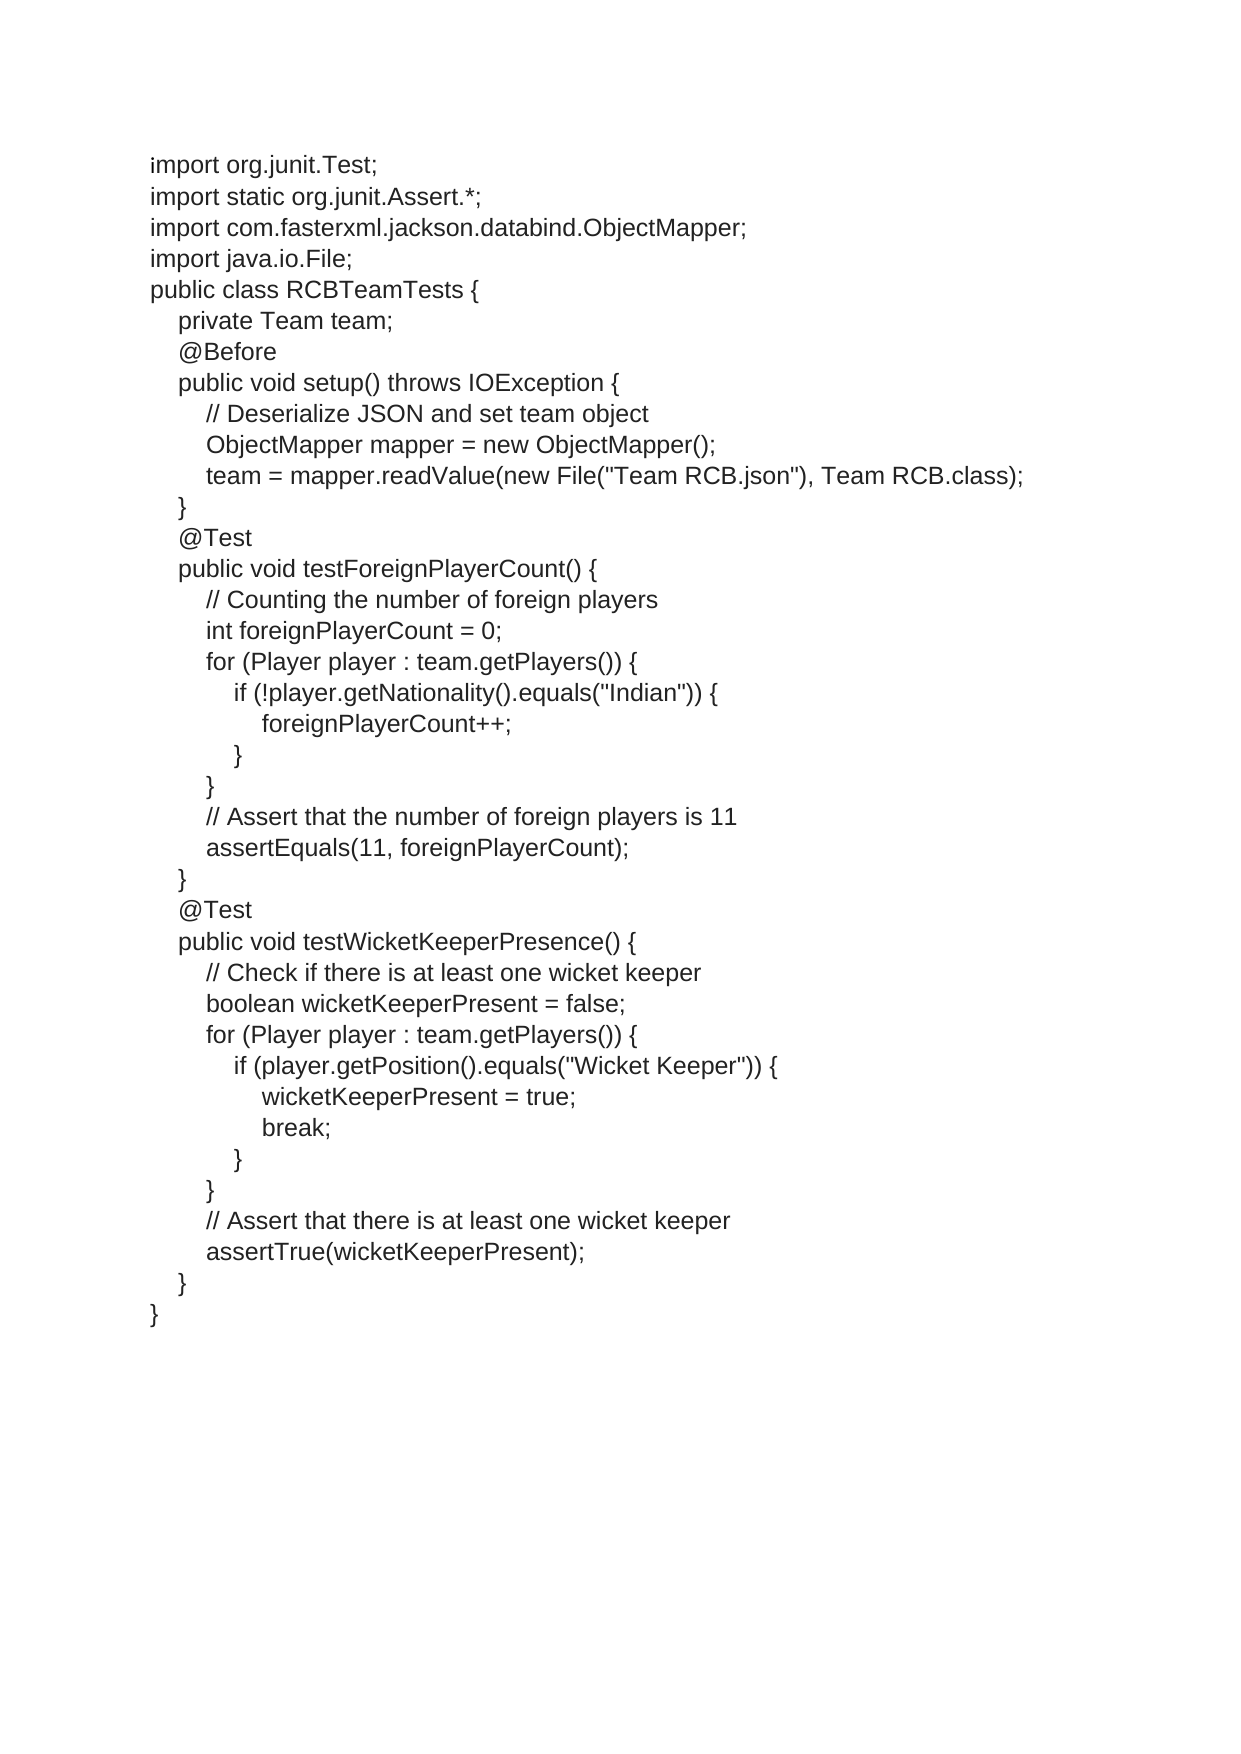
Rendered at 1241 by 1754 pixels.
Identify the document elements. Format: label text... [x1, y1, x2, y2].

text import org.junit.Test; import static org.junit.Assert.*; import com.fasterxml.jackson.databind.ObjectMapper; import java.io.File; public class RCBTeamTests { private Team team; @Before public void setup() throws IOException { // Deserialize JSON and set team object ObjectMapper mapper = new ObjectMapper(); team = mapper.readValue(new File("Team RCB.json"), Team RCB.class); } @Test public void testForeignPlayerCount() { // Counting the number of foreign players int foreignPlayerCount = 0; for (Player player : team.getPlayers()) { if (!player.getNationality().equals("Indian")) { foreignPlayerCount++; } } // Assert that the number of foreign players is 11 assertEquals(11, foreignPlayerCount); } @Test public void testWicketKeeperPresence() { // Check if there is at least one wicket keeper boolean wicketKeeperPresent = false; for (Player player : team.getPlayers()) { if (player.getPosition().equals("Wicket Keeper")) { wicketKeeperPresent = true; break; } } // Assert that there is at least one wicket keeper assertTrue(wicketKeeperPresent); } } [150, 150, 1090, 1328]
